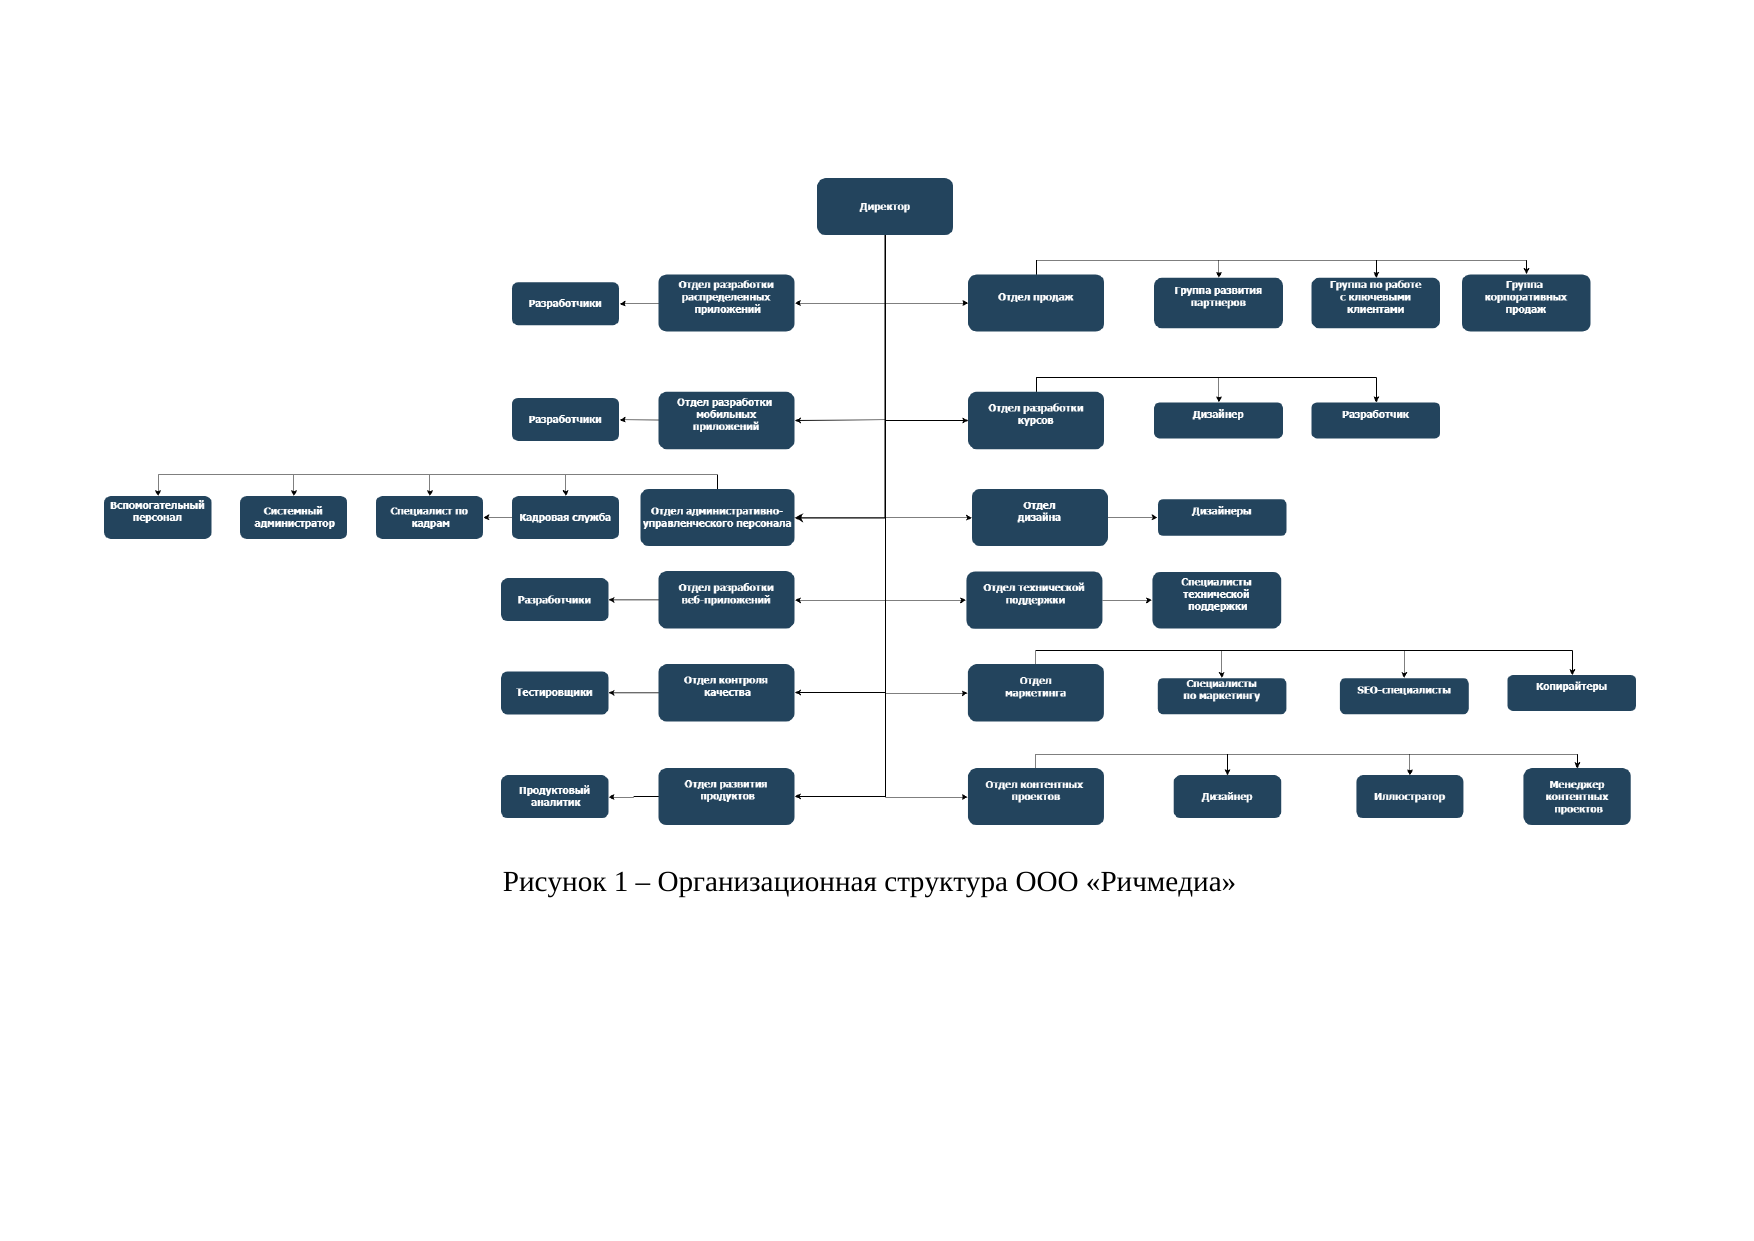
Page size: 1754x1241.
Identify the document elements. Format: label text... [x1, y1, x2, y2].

text Рисунок 1 – Организационная структура ООО «Ричмедиа» [103, 864, 1636, 897]
picture [103, 177, 1636, 825]
